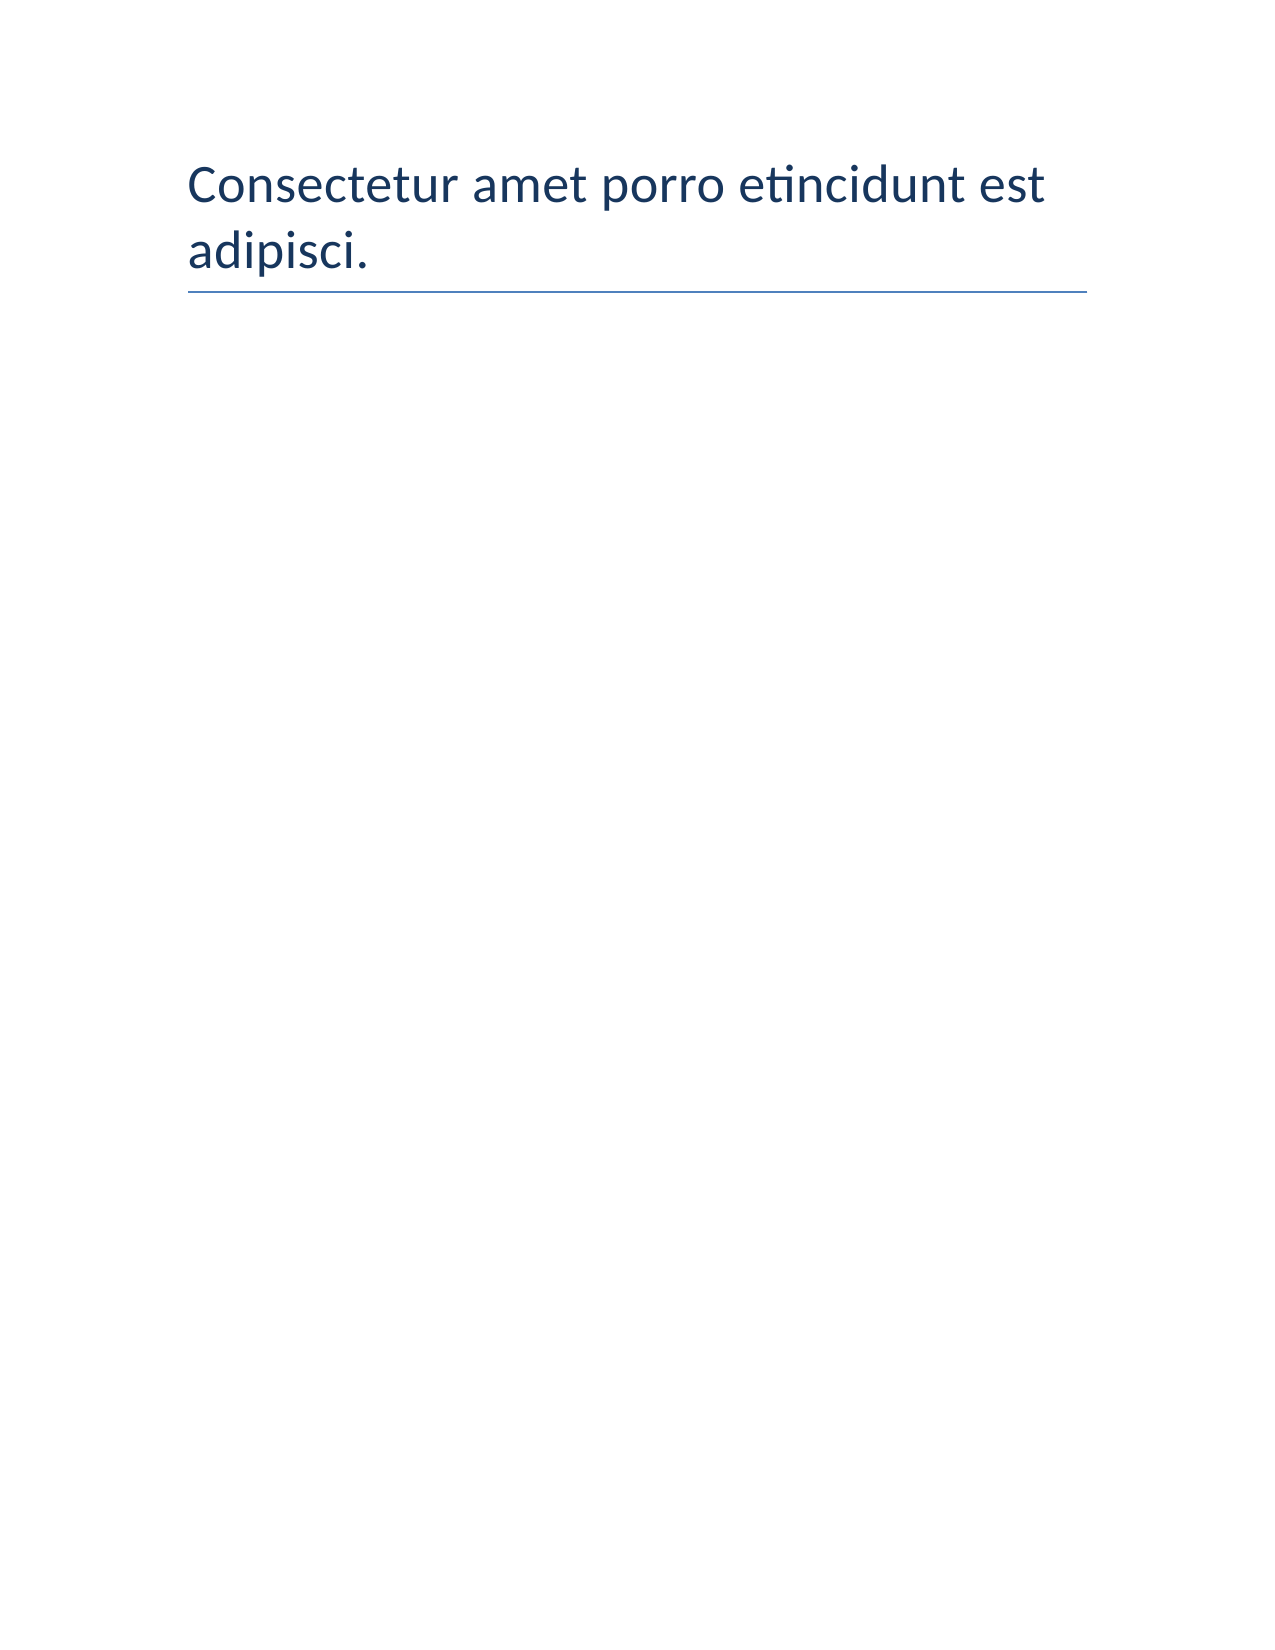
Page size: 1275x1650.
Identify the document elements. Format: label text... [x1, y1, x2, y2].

title Consectetur amet porro etincidunt est adipisci. [187, 150, 1087, 293]
